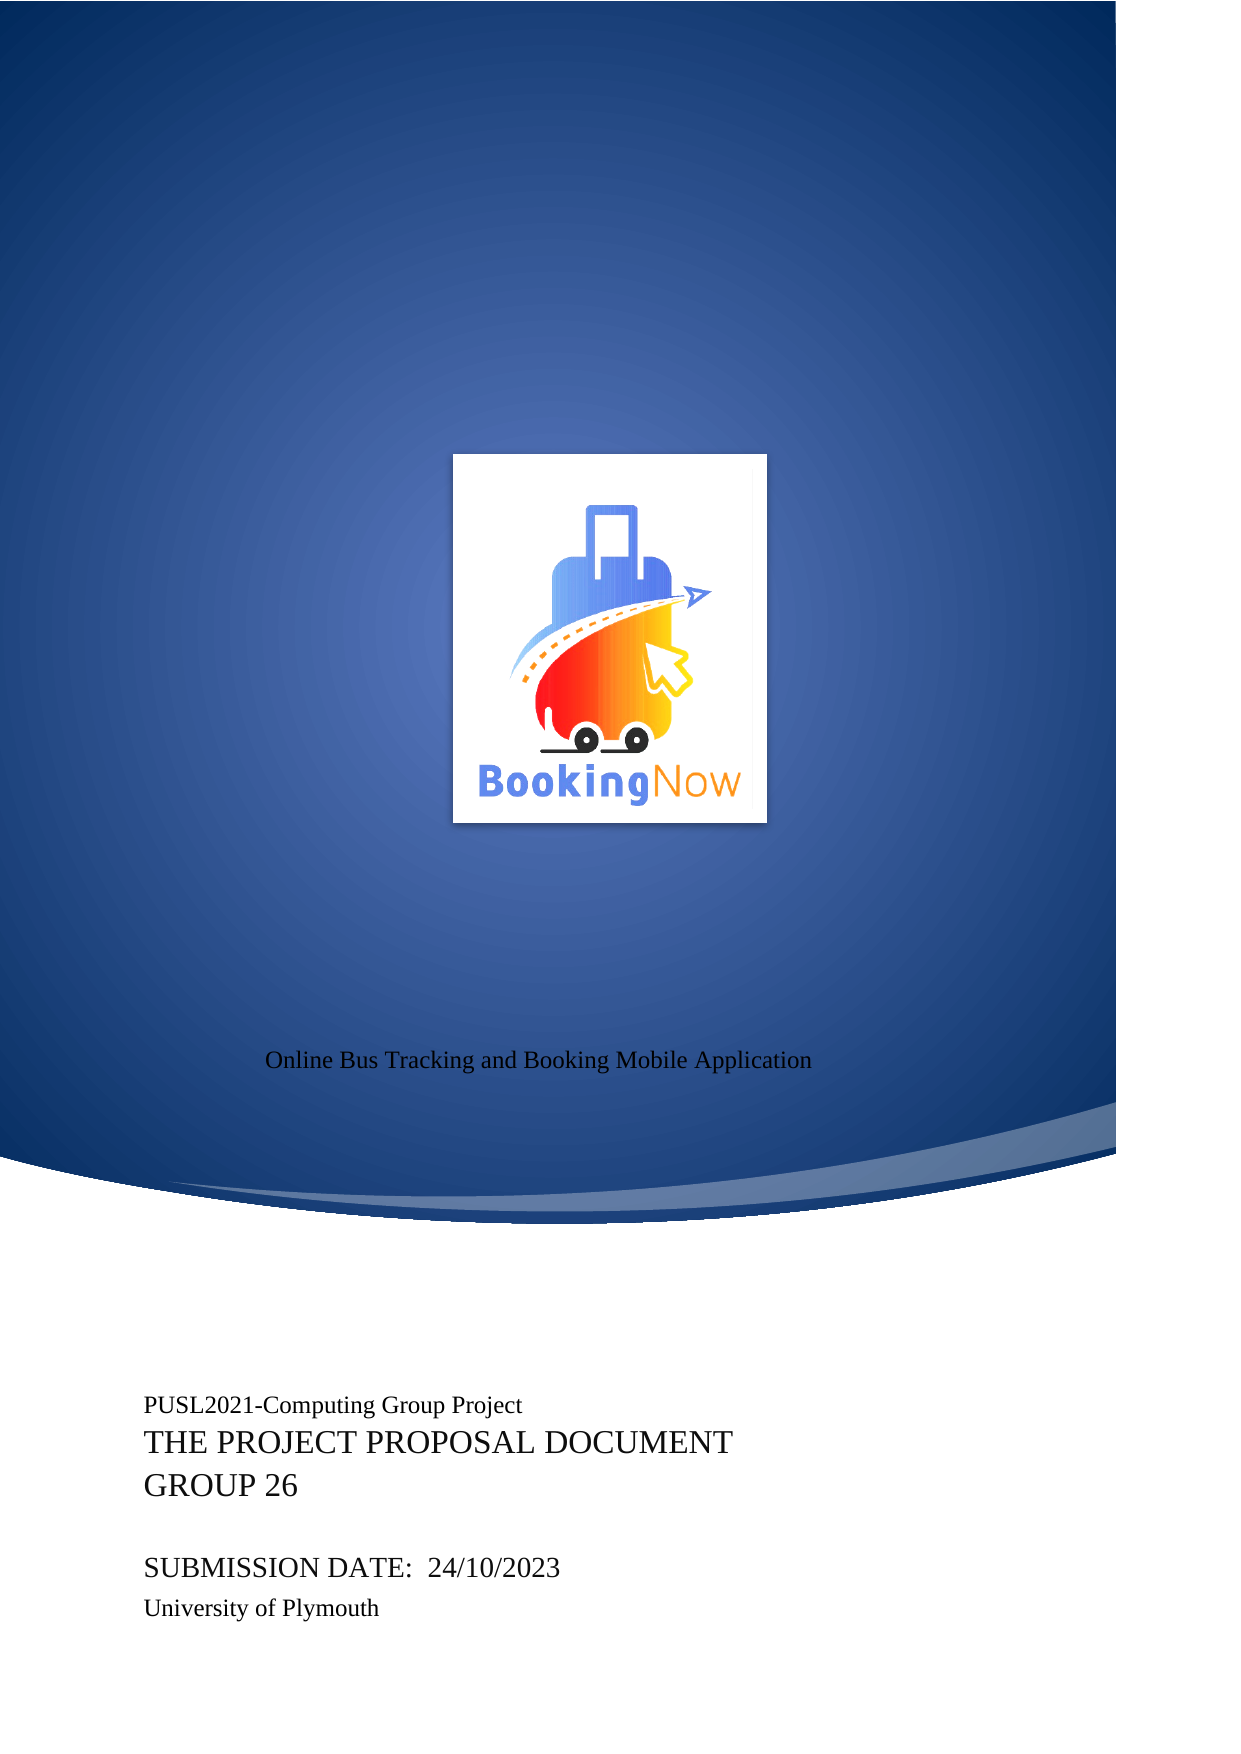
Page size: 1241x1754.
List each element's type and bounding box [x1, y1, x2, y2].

picture [468, 469, 753, 809]
